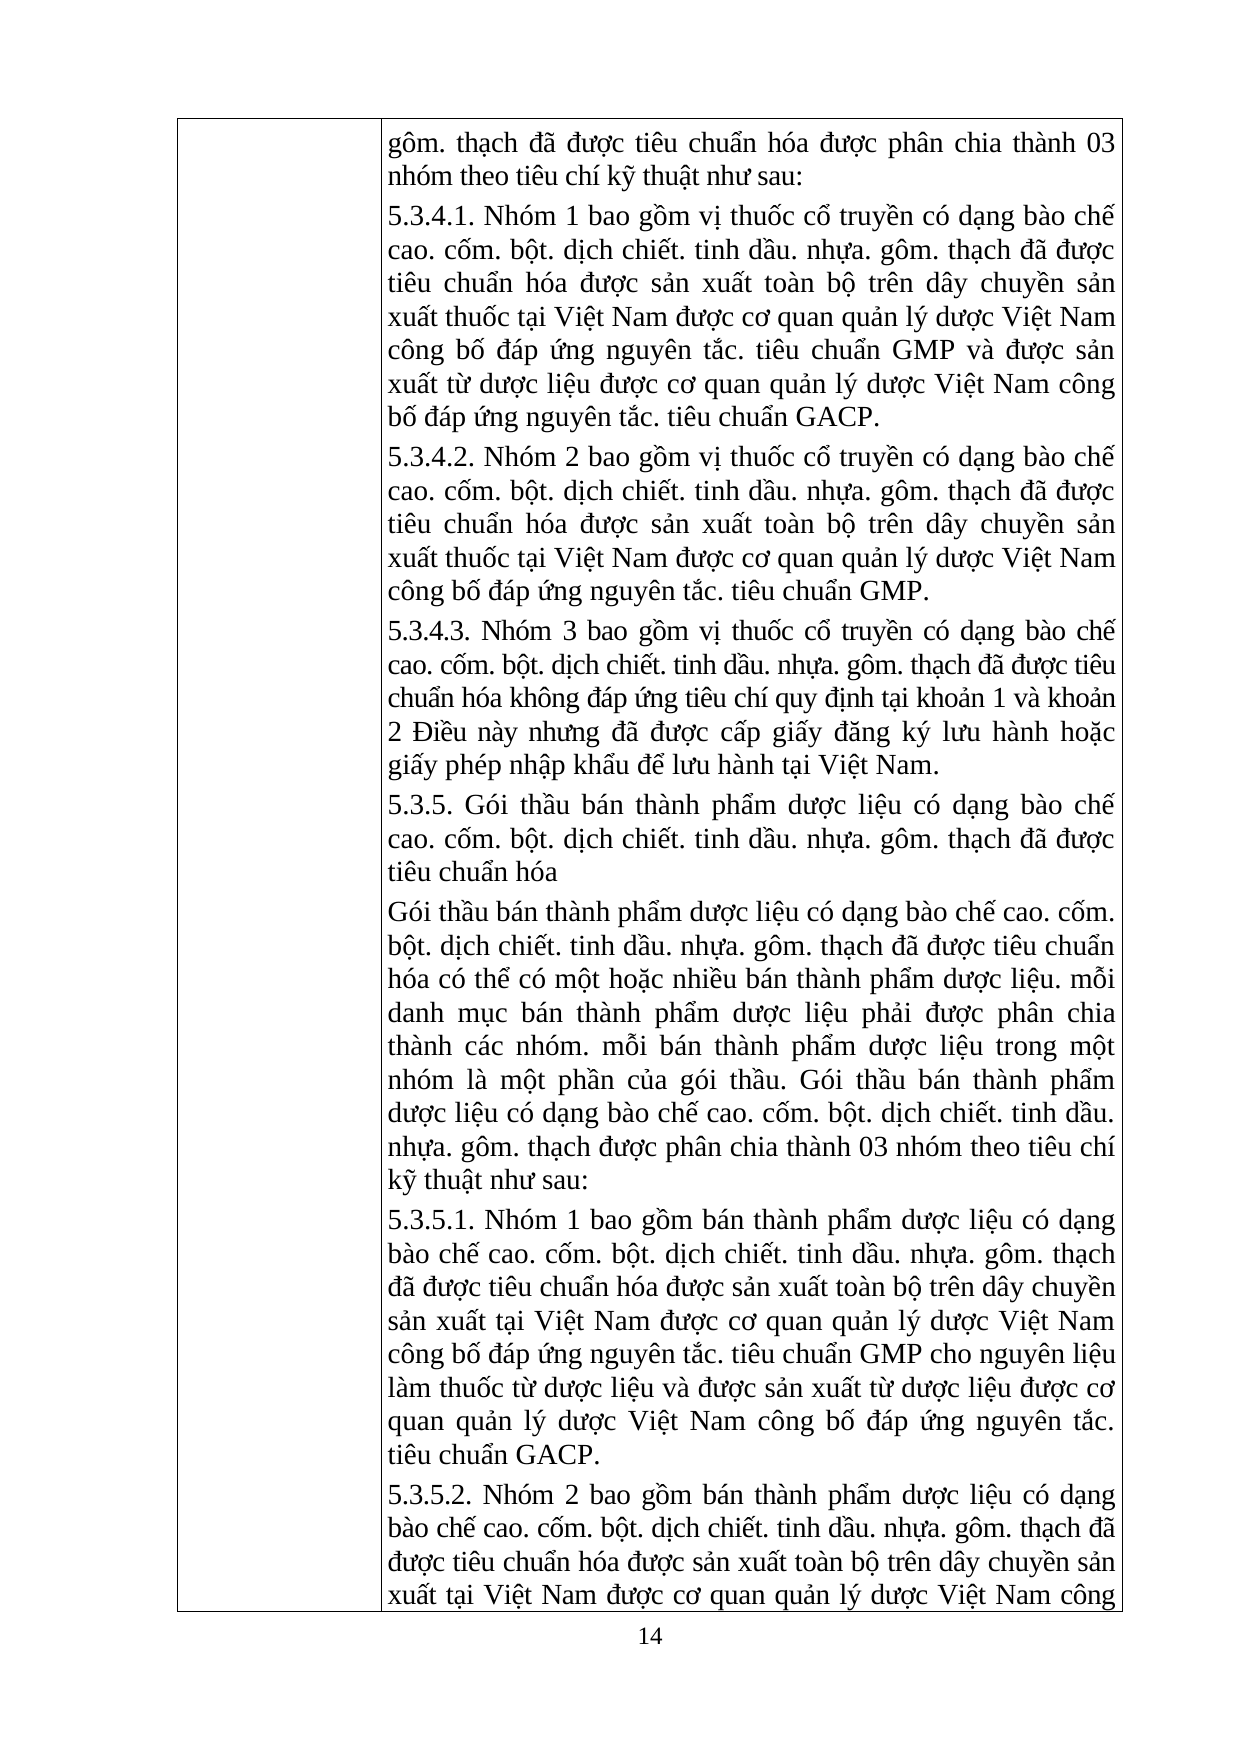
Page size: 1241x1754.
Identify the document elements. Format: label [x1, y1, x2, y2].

table_cell [382, 119, 1122, 1611]
table_cell [178, 119, 381, 1611]
